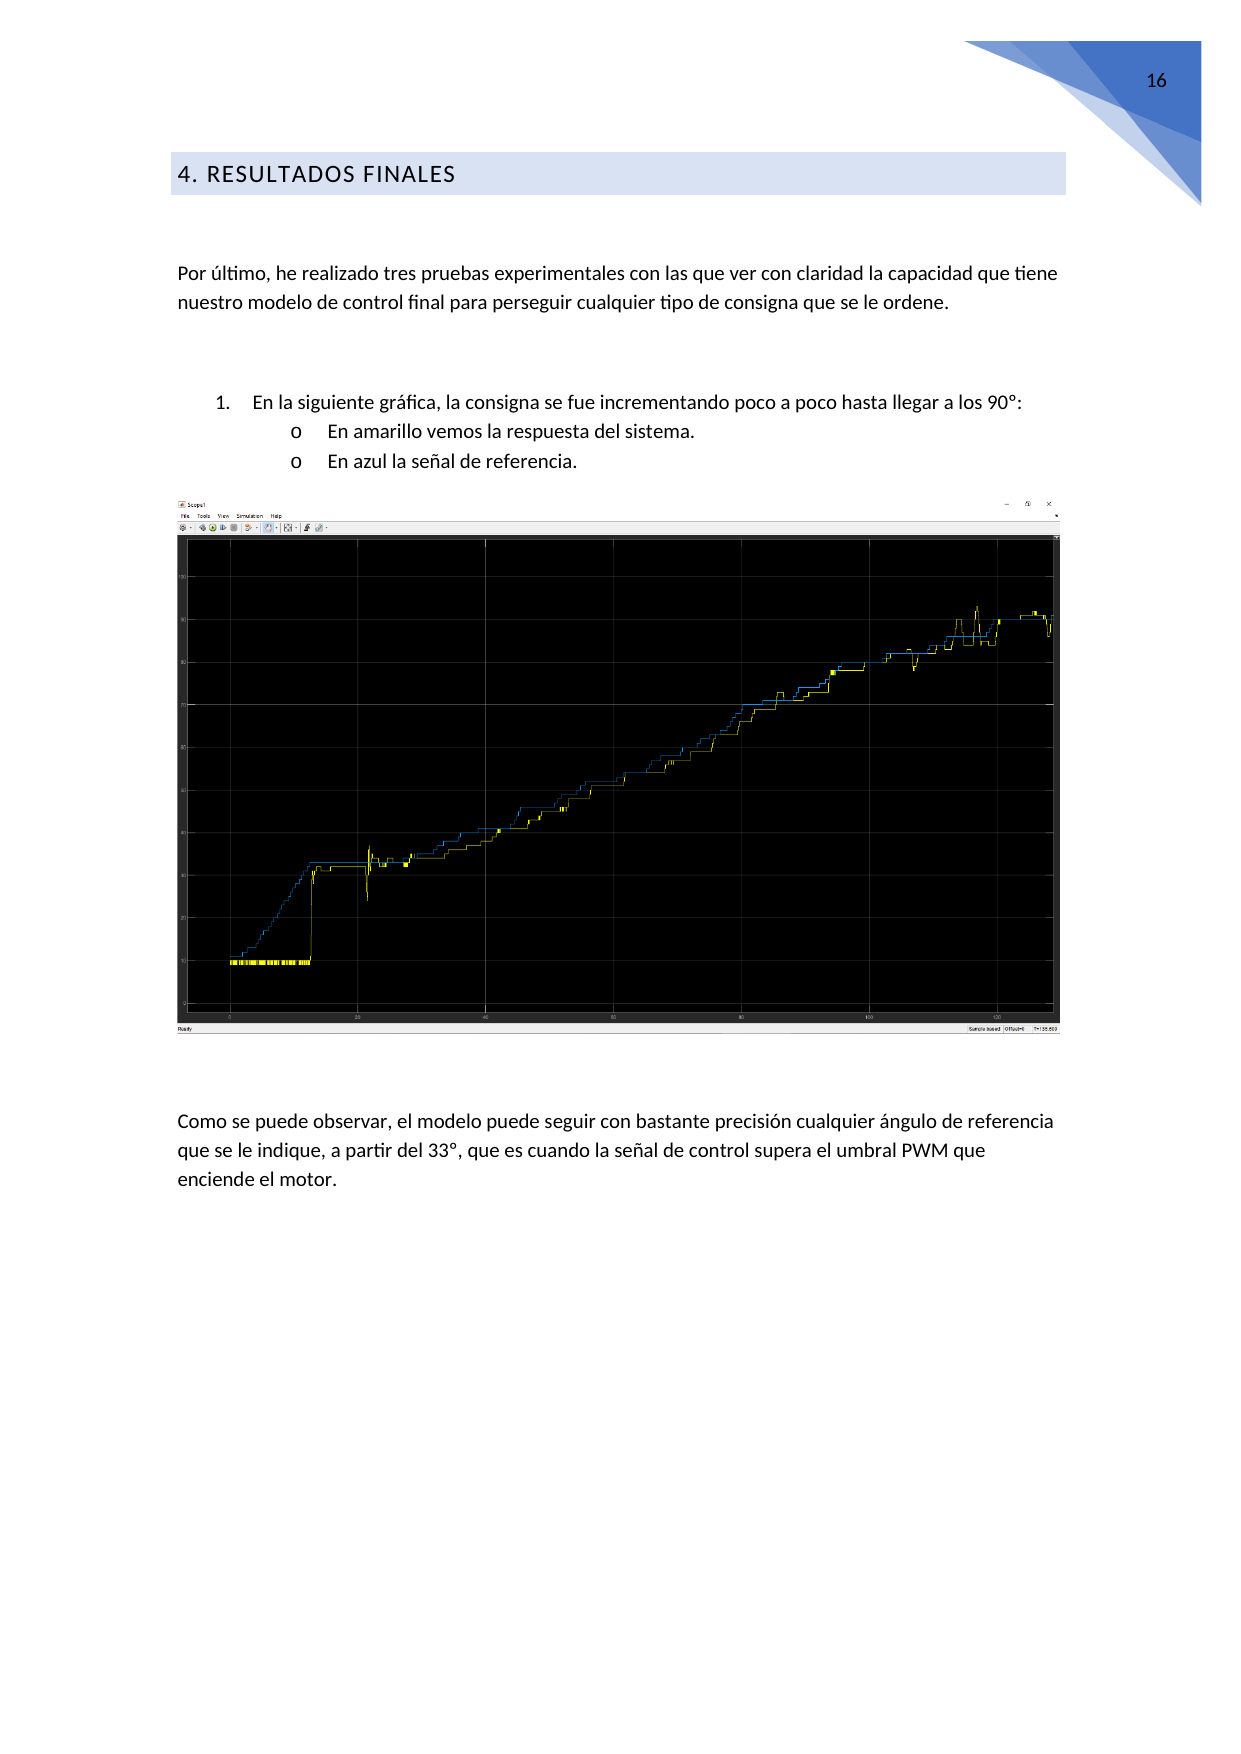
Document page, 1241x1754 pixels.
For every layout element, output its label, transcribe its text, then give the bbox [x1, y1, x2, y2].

text Por último, he realizado tres pruebas experimentales con las que ver con claridad la capacidad que tiene nuestro modelo de control final para perseguir cualquier tipo de consigna que se le ordene. [177, 260, 1060, 314]
list En azul la señal de referencia. [290, 449, 1060, 475]
subtitle 4. Resultados finales [177, 158, 1060, 189]
picture [177, 500, 1060, 1034]
text Como se puede observar, el modelo puede seguir con bastante precisión cualquier ángulo de referencia que se le indique, a partir del 33º, que es cuando la señal de control supera el umbral PWM que enciende el motor. [177, 1108, 1060, 1192]
list En amarillo vemos la respuesta del sistema. [290, 418, 1060, 445]
picture [962, 41, 1202, 207]
list En la siguiente gráfica, la consigna se fue incrementando poco a poco hasta llegar a los 90º: [215, 389, 1060, 414]
